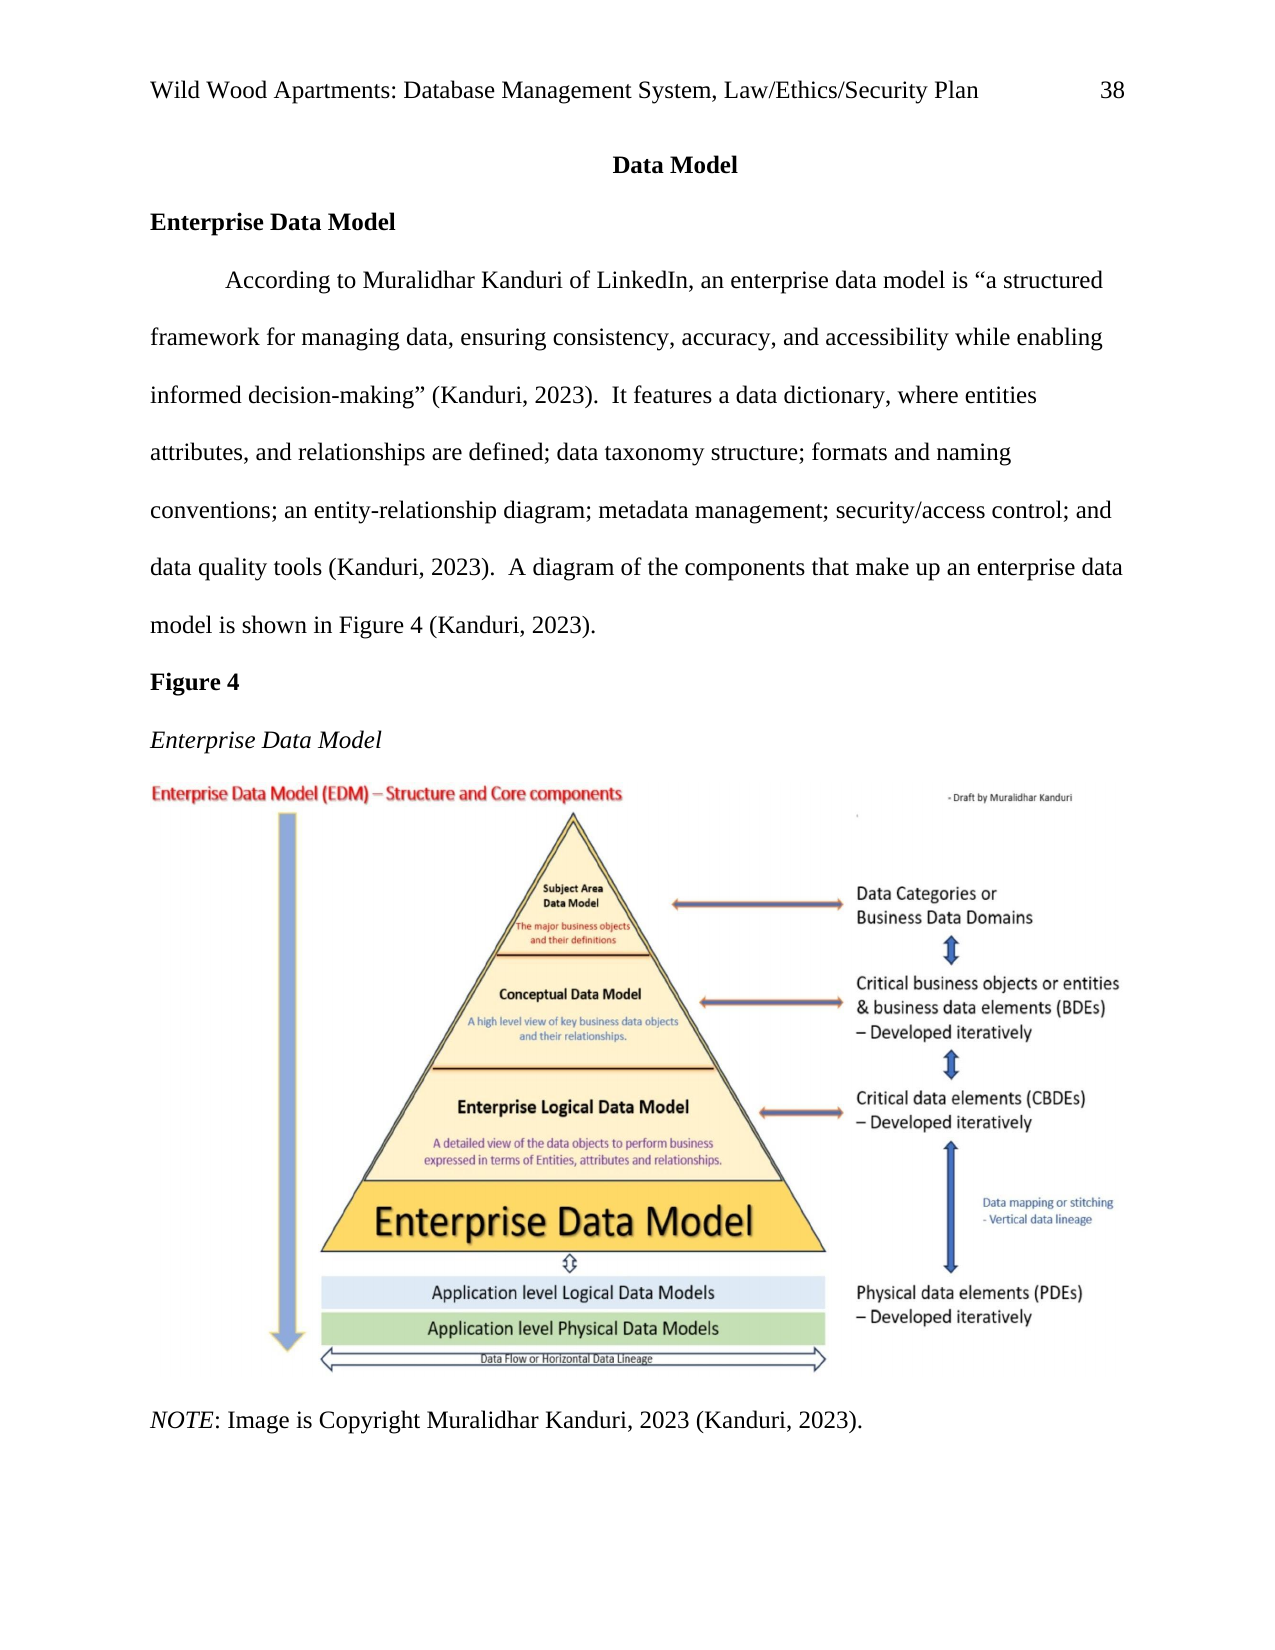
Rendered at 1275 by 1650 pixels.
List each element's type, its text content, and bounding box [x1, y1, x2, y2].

text Enterprise Data Model [150, 207, 1125, 236]
text Enterprise Data Model [150, 725, 1125, 754]
text According to Muralidhar Kanduri of LinkedIn, an enterprise data model is “a structured framework for managing data, ensuring consistency, accuracy, and accessibility while enabling informed decision-making” (Kanduri, 2023). It features a data dictionary, where entities attributes, and relationships are defined; data taxonomy structure; formats and naming conventions; an entity-relationship diagram; metadata management; security/access control; and data quality tools (Kanduri, 2023). A diagram of the components that make up an enterprise data model is shown in Figure 4 (Kanduri, 2023). [150, 265, 1125, 639]
text Figure 4 [150, 667, 1125, 696]
text Data Model [150, 150, 1125, 179]
picture [150, 782, 1125, 1377]
text NOTE: Image is Copyright Muralidhar Kanduri, 2023 (Kanduri, 2023). [150, 1405, 1125, 1434]
